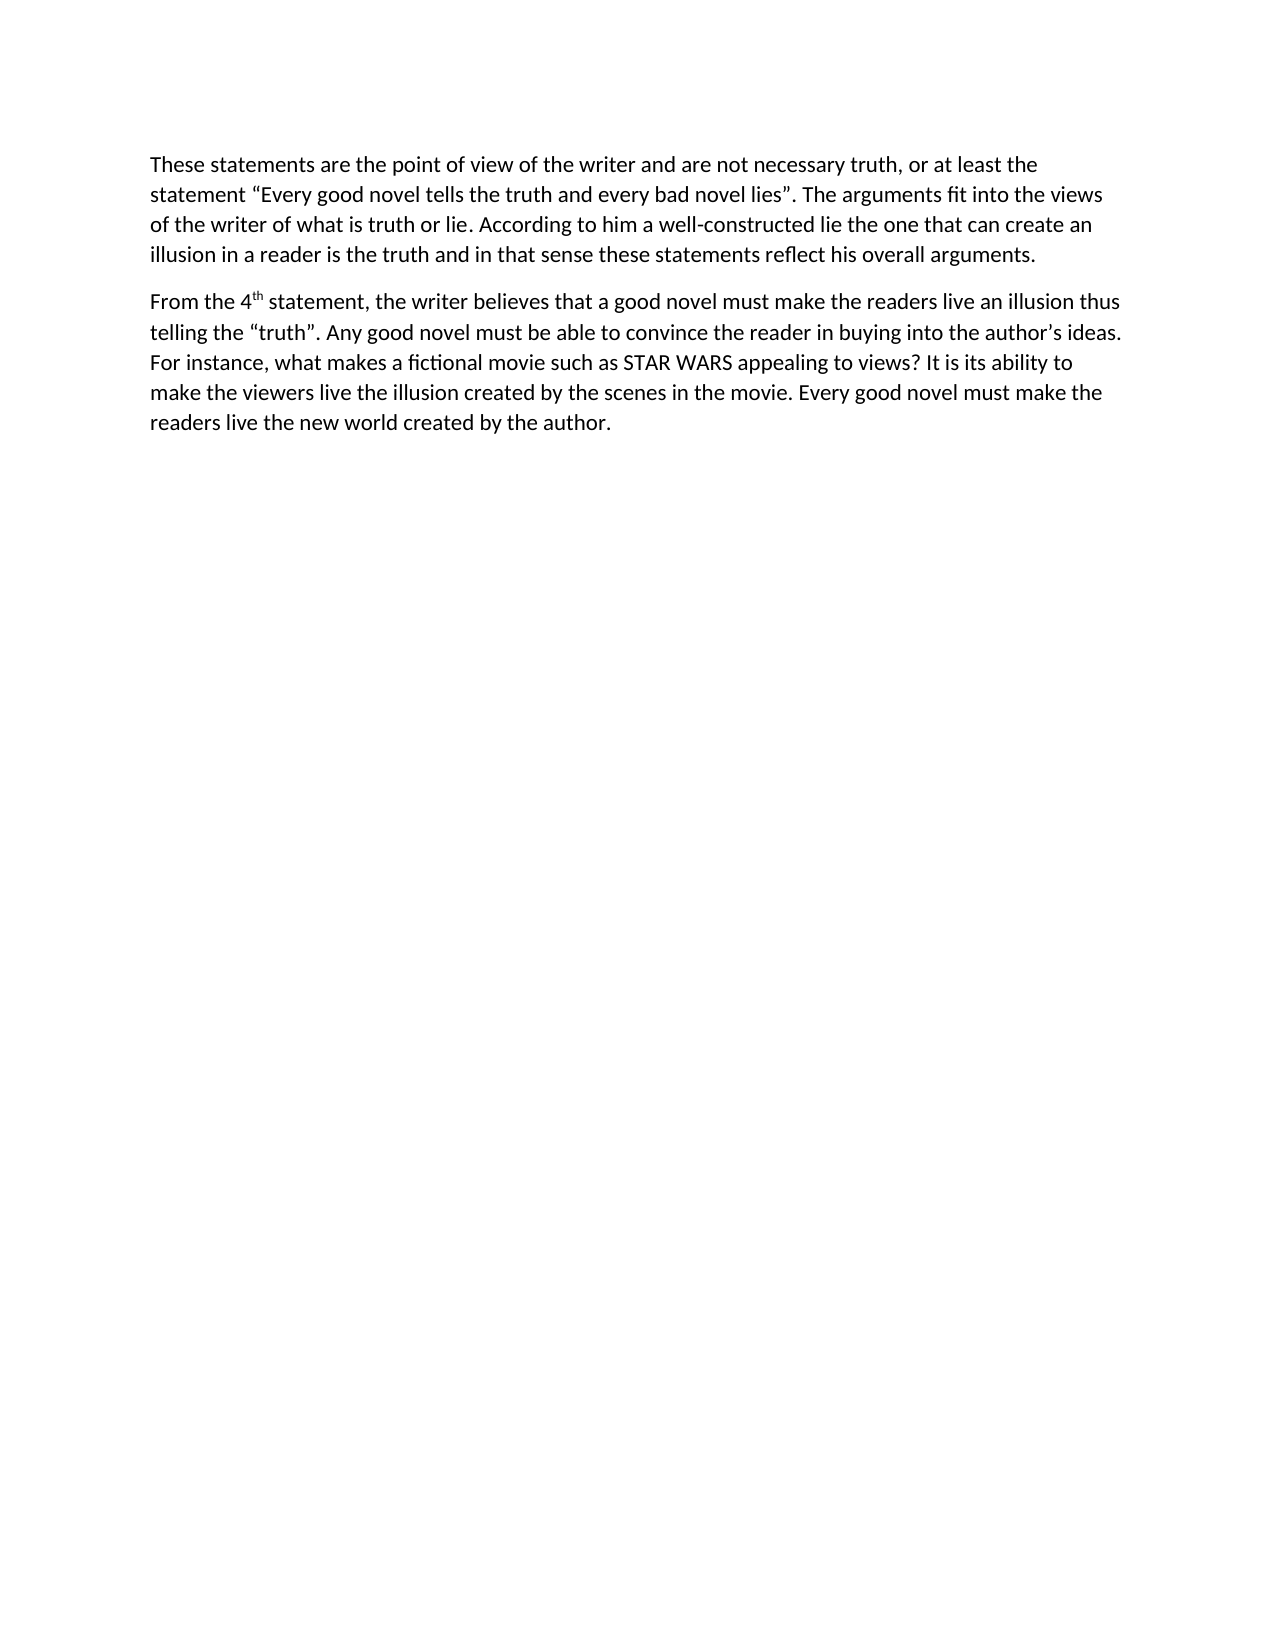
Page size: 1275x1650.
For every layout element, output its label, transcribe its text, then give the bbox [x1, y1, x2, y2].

text From the 4th statement, the writer believes that a good novel must make the readers live an illusion thus telling the “truth”. Any good novel must be able to convince the reader in buying into the author’s ideas. For instance, what makes a fictional movie such as STAR WARS appealing to views? It is its ability to make the viewers live the illusion created by the scenes in the movie. Every good novel must make the readers live the new world created by the author. [150, 287, 1125, 436]
text These statements are the point of view of the writer and are not necessary truth, or at least the statement “Every good novel tells the truth and every bad novel lies”. The arguments fit into the views of the writer of what is truth or lie. According to him a well-constructed lie the one that can create an illusion in a reader is the truth and in that sense these statements reflect his overall arguments. [150, 150, 1125, 269]
